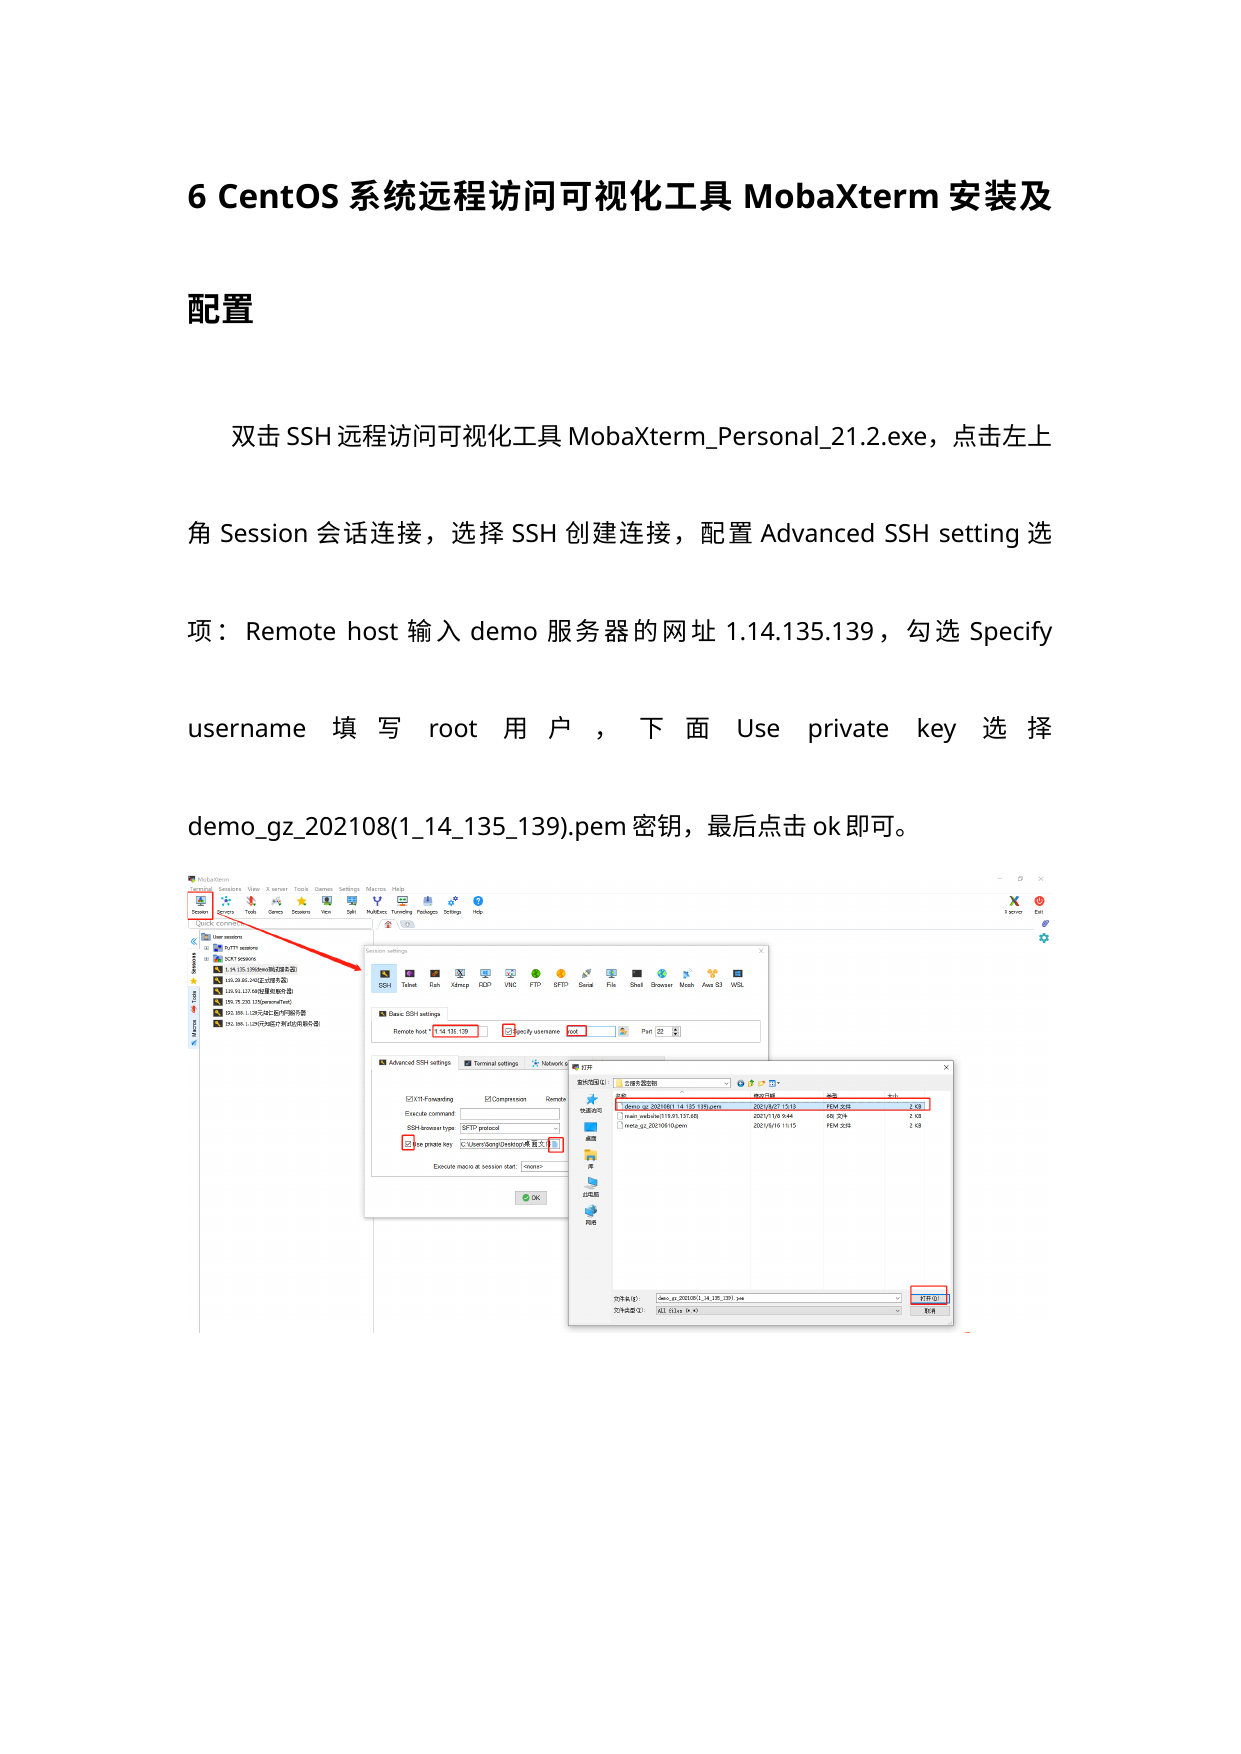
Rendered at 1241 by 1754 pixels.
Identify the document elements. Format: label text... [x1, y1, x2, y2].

picture [187, 874, 1052, 1333]
list 双击SSH远程访问可视化工具MobaXterm_Personal_21.2.exe，点击左上角Session会话连接，选择SSH创建连接，配置Advanced SSH setting选项：Remote host输入demo服务器的网址1.14.135.139，勾选Specify username填写root用户，下面Use private key选择demo_gz_202108(1_14_135_139).pem密钥，最后点击ok即可。 [187, 402, 1053, 857]
subtitle 6 CentOS系统远程访问可视化工具MobaXterm安装及配置 [187, 162, 1053, 339]
